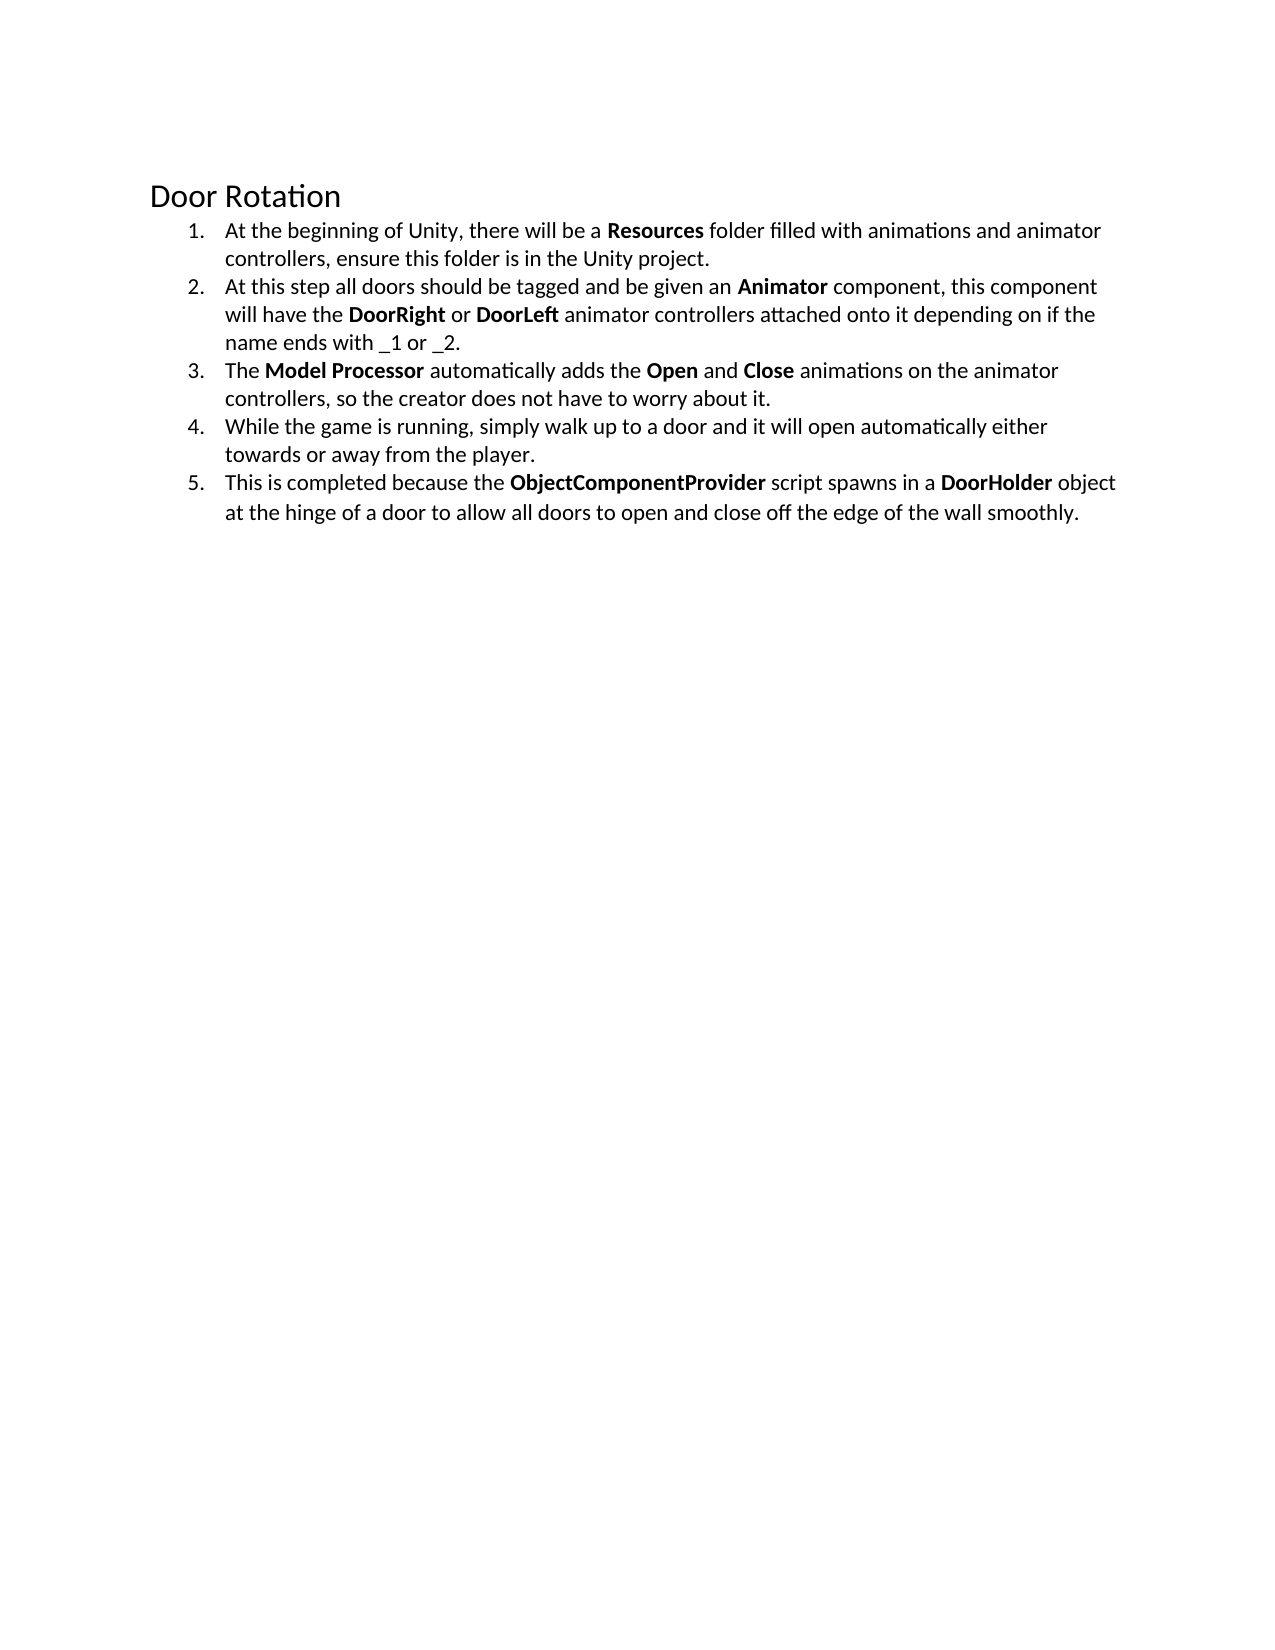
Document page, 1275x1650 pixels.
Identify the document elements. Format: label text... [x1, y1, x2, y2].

list This is completed because the ObjectComponentProvider script spawns in a DoorHolder object at the hinge of a door to allow all doors to open and close off the edge of the wall smoothly. [187, 468, 1125, 526]
list At the beginning of Unity, there will be a Resources folder filled with animations and animator controllers, ensure this folder is in the Unity project. [187, 216, 1125, 272]
list At this step all doors should be tagged and be given an Animator component, this component will have the DoorRight or DoorLeft animator controllers attached onto it depending on if the name ends with _1 or _2. [187, 272, 1125, 356]
subtitle Door Rotation [150, 175, 1125, 216]
list The Model Processor automatically adds the Open and Close animations on the animator controllers, so the creator does not have to worry about it. [187, 356, 1125, 412]
list While the game is running, simply walk up to a door and it will open automatically either towards or away from the player. [187, 412, 1125, 468]
